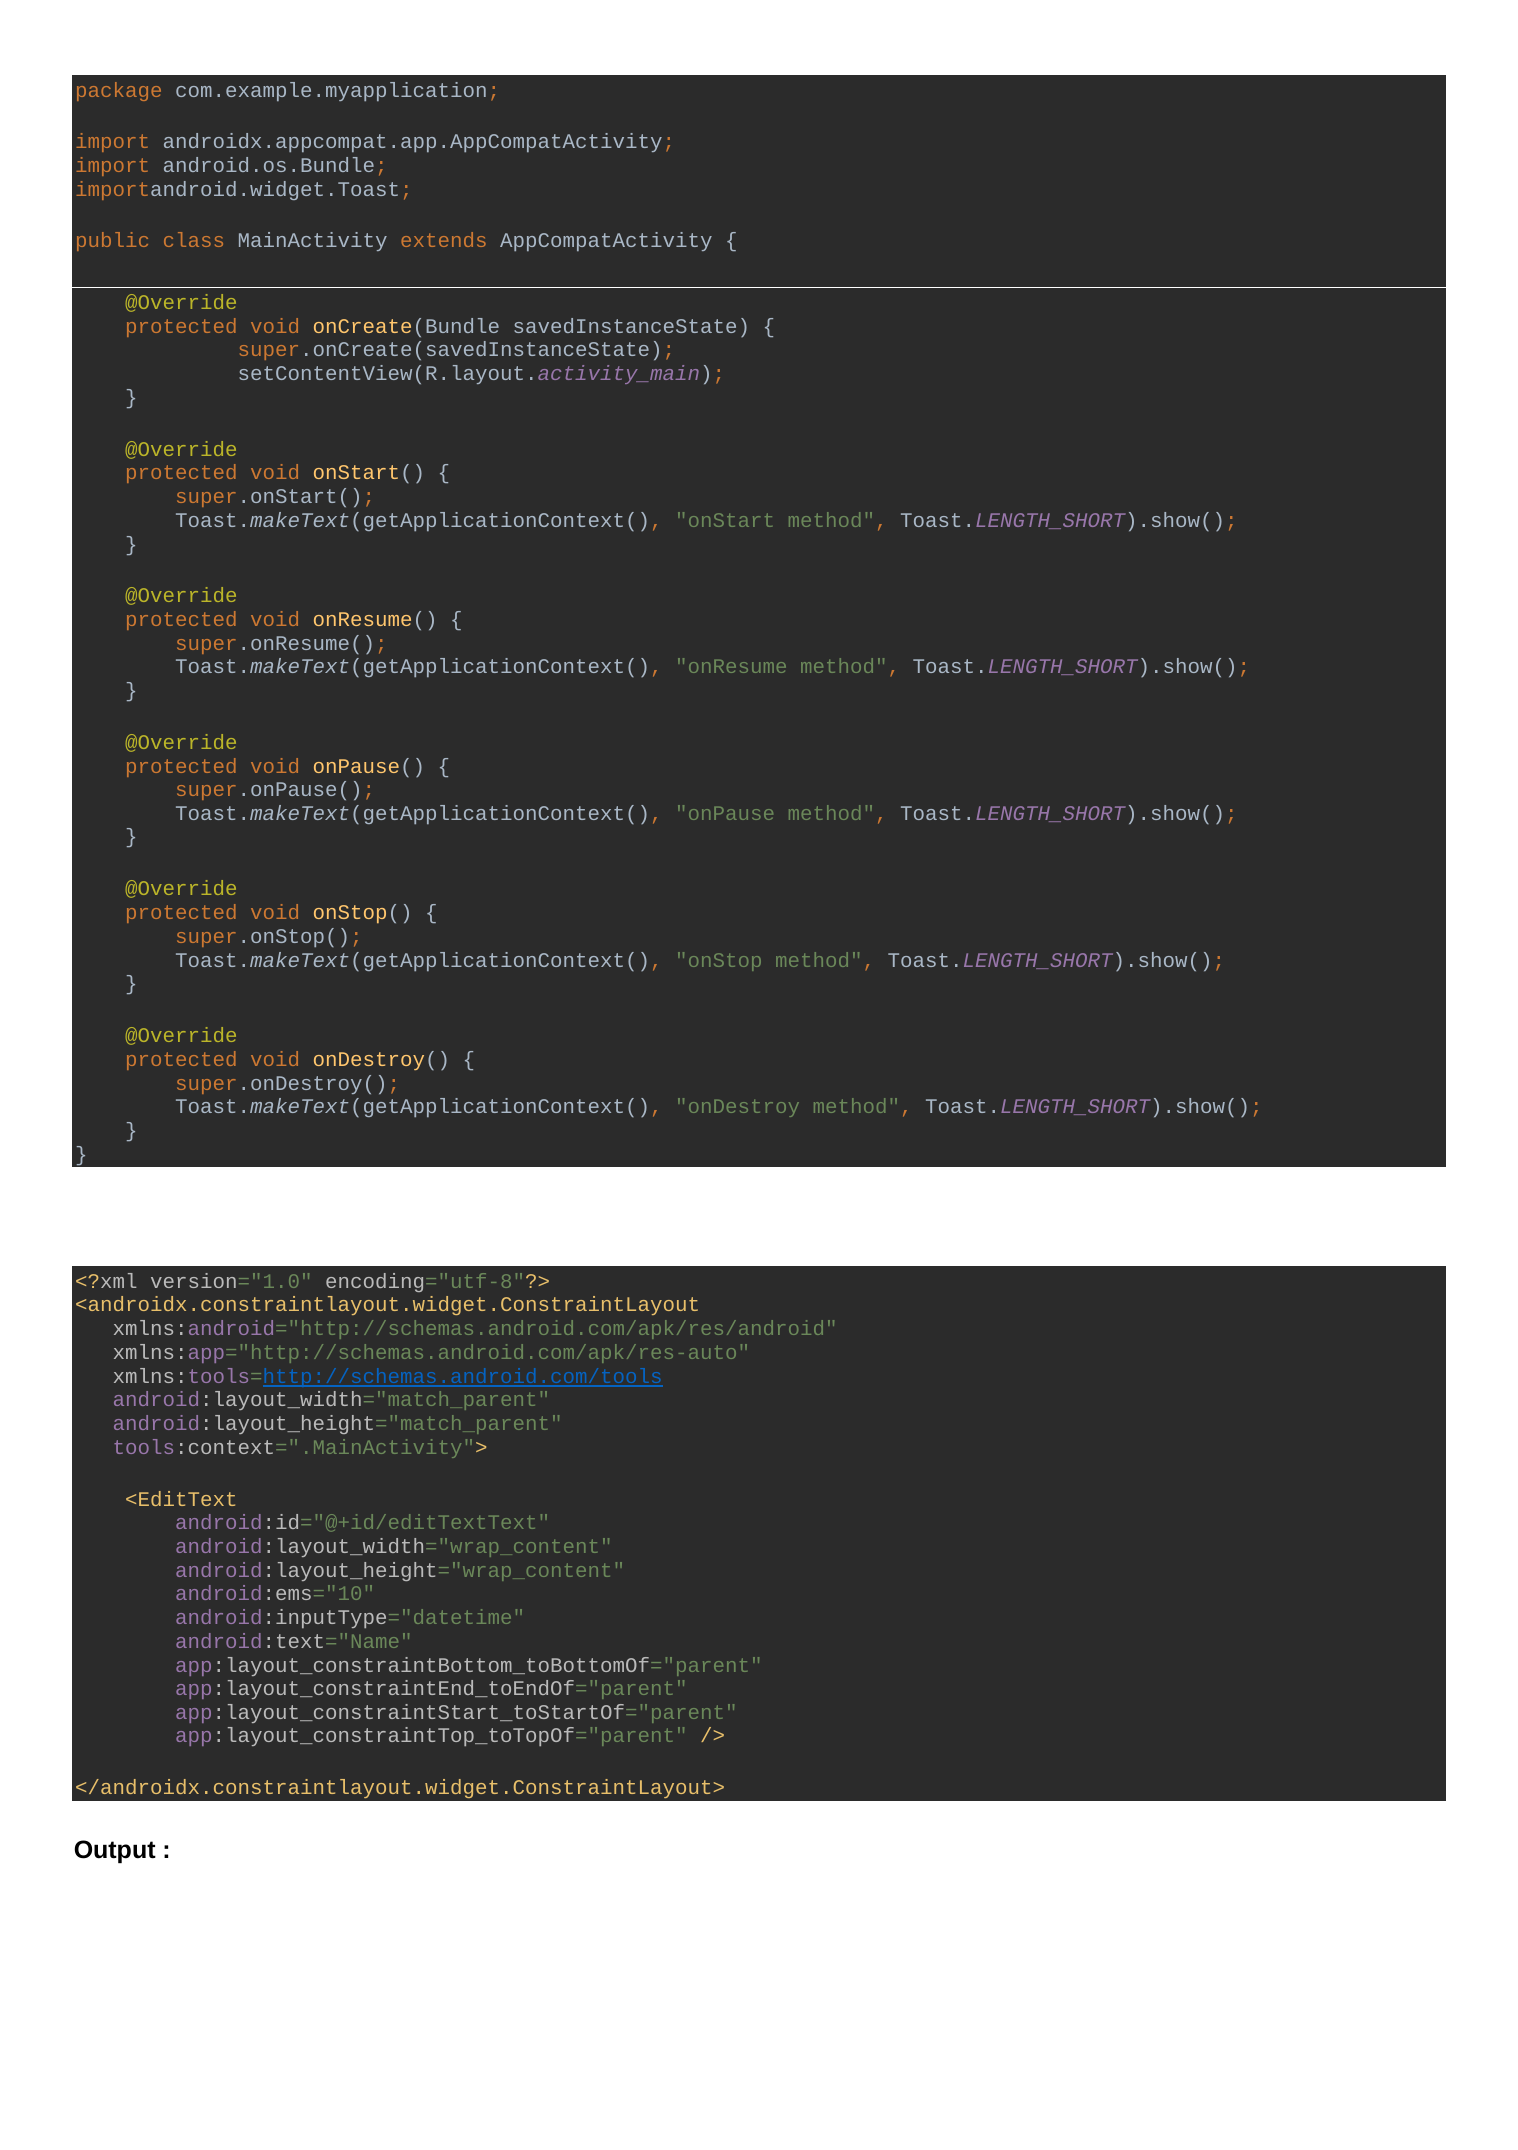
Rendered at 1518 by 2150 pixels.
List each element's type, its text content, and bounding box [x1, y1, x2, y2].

table_cell @Override protected void onCreate(Bundle savedInstanceState) { super.onCreate(savedInstanceState); setContentView(R.layout.activity_main); } @Override protected void onStart() { super.onStart(); Toast.makeText(getApplicationContext(), "onStart method", Toast.LENGTH_SHORT).show(); } @Override protected void onResume() { super.onResume(); Toast.makeText(getApplicationContext(), "onResume method", Toast.LENGTH_SHORT).show(); } @Override protected void onPause() { super.onPause(); Toast.makeText(getApplicationContext(), "onPause method", Toast.LENGTH_SHORT).show(); } @Override protected void onStop() { super.onStop(); Toast.makeText(getApplicationContext(), "onStop method", Toast.LENGTH_SHORT).show(); } @Override protected void onDestroy() { super.onDestroy(); Toast.makeText(getApplicationContext(), "onDestroy method", Toast.LENGTH_SHORT).show(); } } [72, 288, 1446, 1167]
table_header <?xml version="1.0" encoding="utf-8"?> <androidx.constraintlayout.widget.ConstraintLayout xmlns:android="http://schemas.android.com/apk/res/android" xmlns:app="http://schemas.android.com/apk/res-auto" xmlns:tools=http://schemas.android.com/tools android:layout_width="match_parent" android:layout_height="match_parent" tools:context=".MainActivity"> <EditText android:id="@+id/editTextText" android:layout_width="wrap_content" android:layout_height="wrap_content" android:ems="10" android:inputType="datetime" android:text="Name" app:layout_constraintBottom_toBottomOf="parent" app:layout_constraintEnd_toEndOf="parent" app:layout_constraintStart_toStartOf="parent" app:layout_constraintTop_toTopOf="parent" /> </androidx.constraintlayout.widget.ConstraintLayout> [72, 1266, 1446, 1801]
text Output : [73, 1835, 1450, 1864]
table_header package com.example.myapplication; import androidx.appcompat.app.AppCompatActivity; import android.os.Bundle; importandroid.widget.Toast; public class MainActivity extends AppCompatActivity { [72, 75, 1446, 287]
